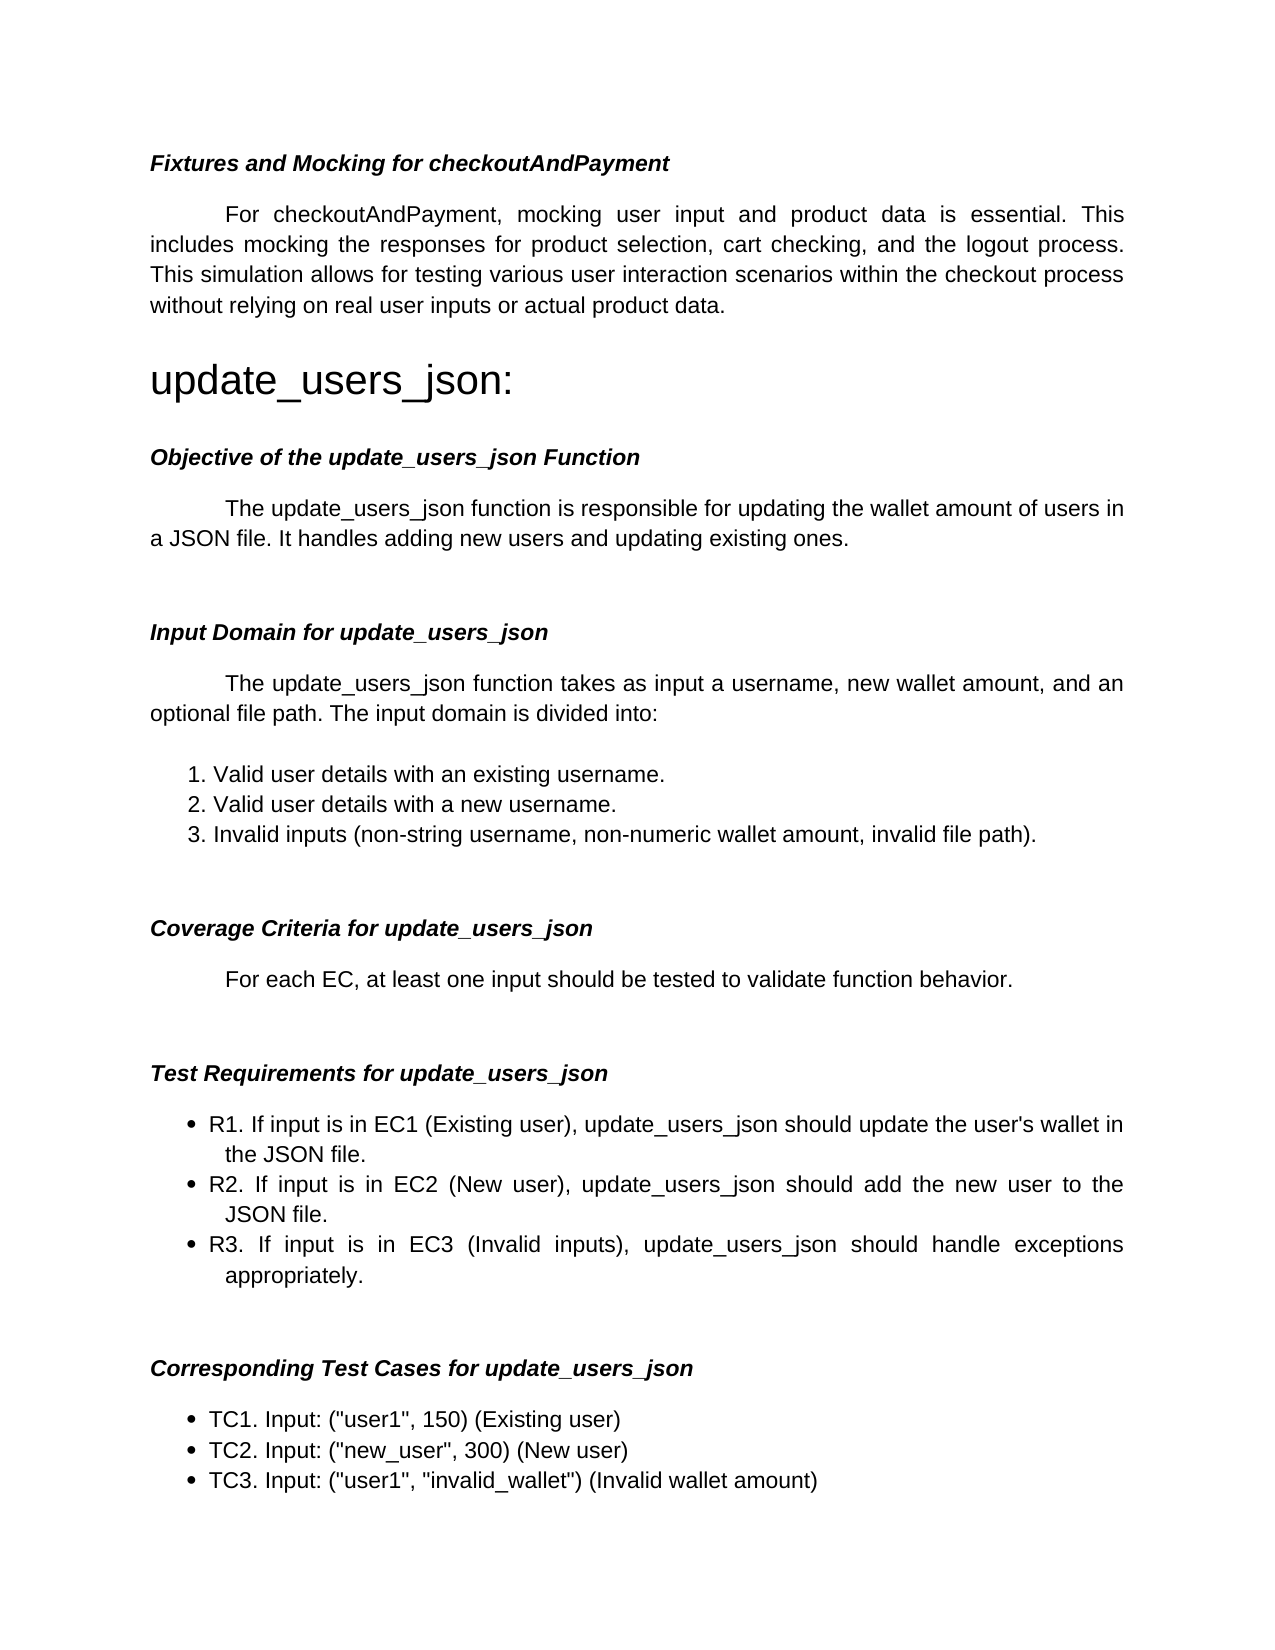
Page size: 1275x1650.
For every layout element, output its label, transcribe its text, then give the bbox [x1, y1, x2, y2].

text For each EC, at least one input should be tested to validate function behavior. [150, 966, 1125, 992]
text The update_users_json function is responsible for updating the wallet amount of users in a JSON file. It handles adding new users and updating existing ones. [150, 495, 1125, 551]
list TC2. Input: ("new_user", 300) (New user) [187, 1437, 1125, 1463]
text For checkoutAndPayment, mocking user input and product data is essential. This includes mocking the responses for product selection, cart checking, and the logout process. This simulation allows for testing various user interaction scenarios within the checkout process without relying on real user inputs or actual product data. [150, 201, 1125, 318]
subtitle Input Domain for update_users_json [150, 619, 1125, 645]
subtitle Corresponding Test Cases for update_users_json [150, 1355, 1125, 1382]
list Valid user details with an existing username. [187, 761, 1125, 787]
list R3. If input is in EC3 (Invalid inputs), update_users_json should handle exceptions appropriately. [187, 1231, 1125, 1288]
subtitle Test Requirements for update_users_json [150, 1059, 1125, 1086]
list R2. If input is in EC2 (New user), update_users_json should add the new user to the JSON file. [187, 1171, 1125, 1227]
text update_users_json: [150, 322, 1125, 403]
subtitle Objective of the update_users_json Function [150, 444, 1125, 470]
list TC3. Input: ("user1", "invalid_wallet") (Invalid wallet amount) [187, 1467, 1125, 1493]
list TC1. Input: ("user1", 150) (Existing user) [187, 1406, 1125, 1433]
list Invalid inputs (non-string username, non-numeric wallet amount, invalid file path). [187, 821, 1125, 847]
subtitle Coverage Criteria for update_users_json [150, 915, 1125, 941]
list R1. If input is in EC1 (Existing user), update_users_json should update the user's wallet in the JSON file. [187, 1111, 1125, 1167]
text The update_users_json function takes as input a username, new wallet amount, and an optional file path. The input domain is divided into: [150, 670, 1125, 726]
subtitle Fixtures and Mocking for checkoutAndPayment [150, 150, 1125, 176]
list Valid user details with a new username. [187, 791, 1125, 817]
